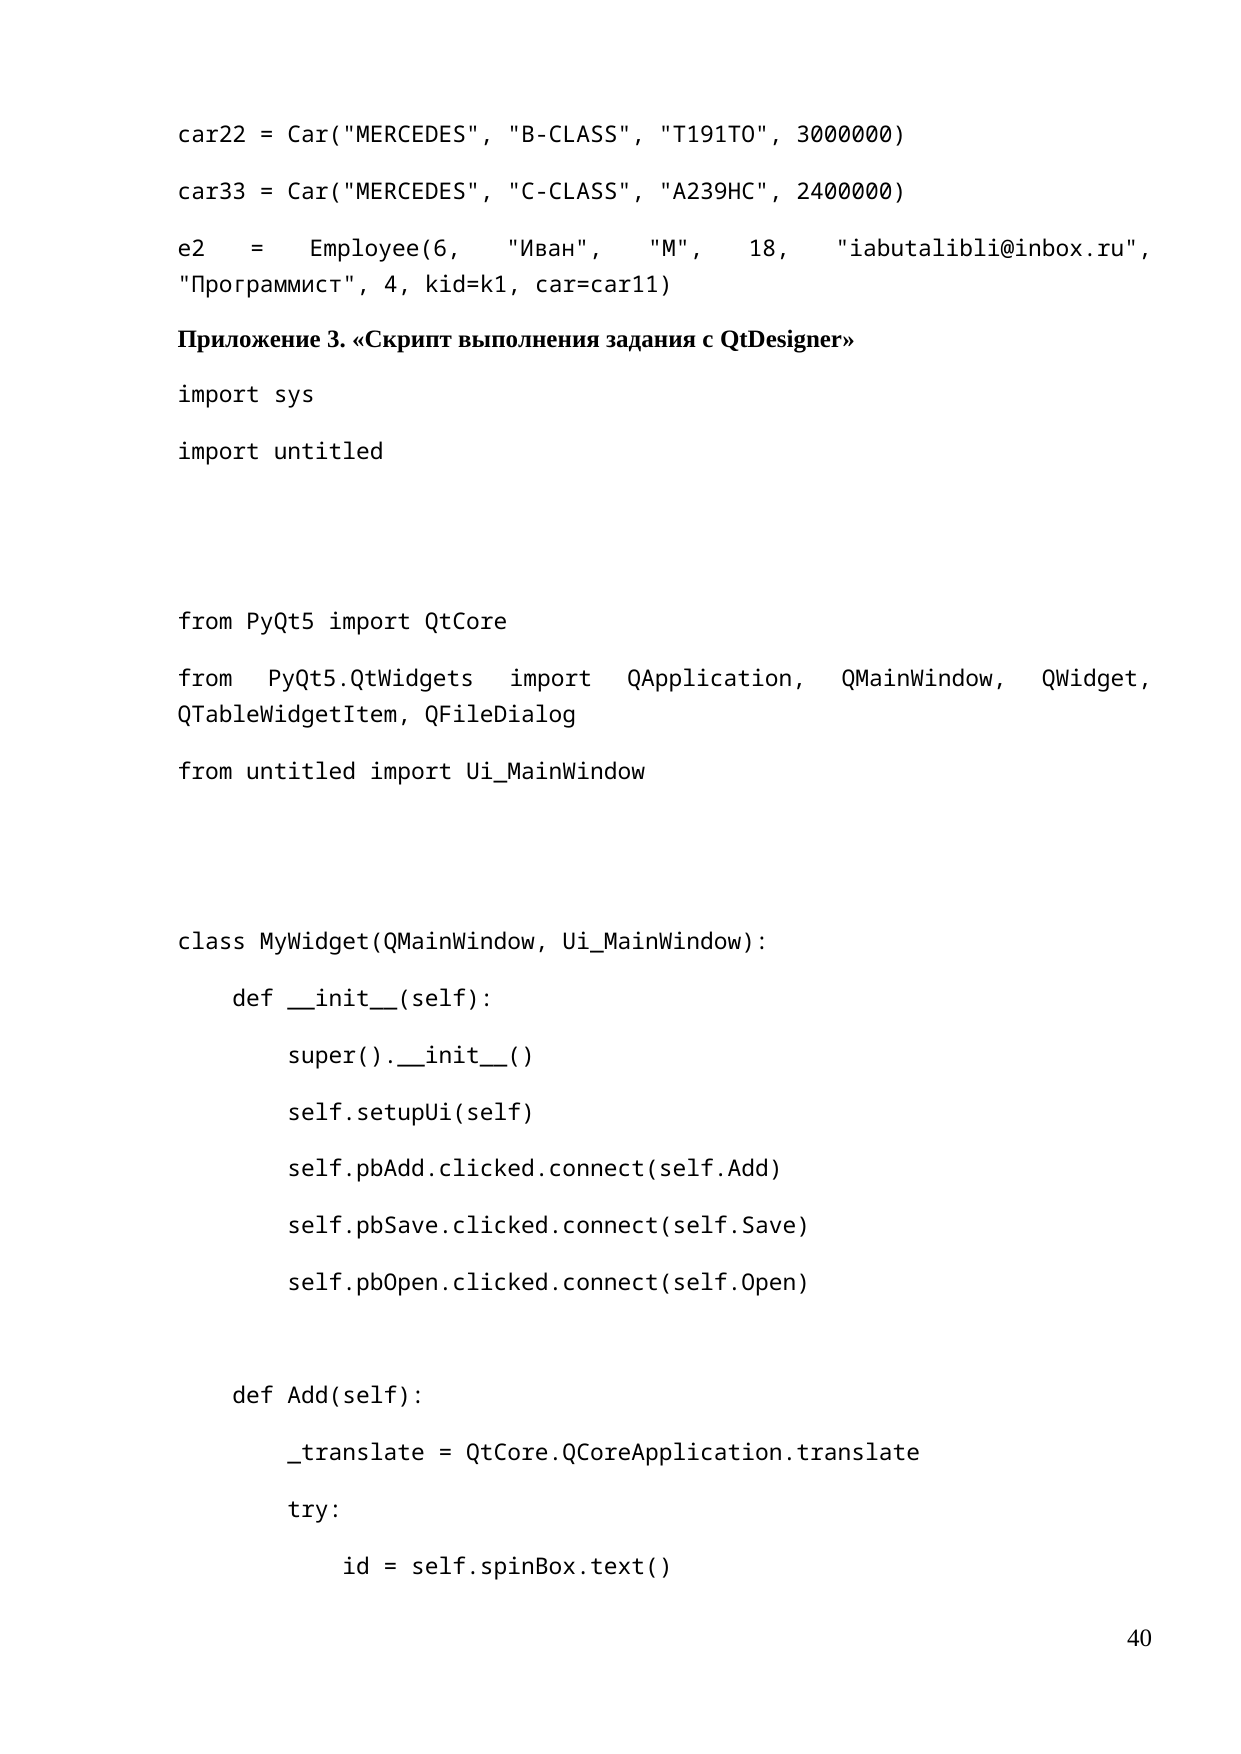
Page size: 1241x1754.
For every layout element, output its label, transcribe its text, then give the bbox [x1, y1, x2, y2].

text super().__init__() [177, 1039, 1152, 1070]
text id = self.spinBox.text() [177, 1549, 1152, 1581]
text from PyQt5.QtWidgets import QApplication, QMainWindow, QWidget, QTableWidgetItem, QFileDialog [177, 662, 1152, 729]
text self.setupUi(self) [177, 1095, 1152, 1127]
text self.pbAdd.clicked.connect(self.Add) [177, 1152, 1152, 1183]
text _translate = QtCore.QCoreApplication.translate [177, 1436, 1152, 1467]
text Приложение 3. «Скрипт выполнения задания с QtDesigner» [177, 324, 1152, 353]
text try: [177, 1493, 1152, 1524]
text def Add(self): [177, 1379, 1152, 1411]
text class MyWidget(QMainWindow, Ui_MainWindow): [177, 925, 1152, 956]
text self.pbSave.clicked.connect(self.Save) [177, 1209, 1152, 1240]
text self.pbOpen.clicked.connect(self.Open) [177, 1266, 1152, 1297]
text car33 = Car("MERCEDES", "C-CLASS", "А239НС", 2400000) [177, 175, 1152, 206]
text import sys [177, 378, 1152, 409]
text car22 = Car("MERCEDES", "B-CLASS", "Т191ТО", 3000000) [177, 118, 1152, 149]
text e2 = Employee(6, "Иван", "М", 18, "iabutalibli@inbox.ru", "Программист", 4, kid=k1, car=car11) [177, 232, 1152, 299]
text import untitled [177, 435, 1152, 466]
text from PyQt5 import QtCore [177, 605, 1152, 637]
text def __init__(self): [177, 982, 1152, 1013]
text from untitled import Ui_MainWindow [177, 755, 1152, 786]
